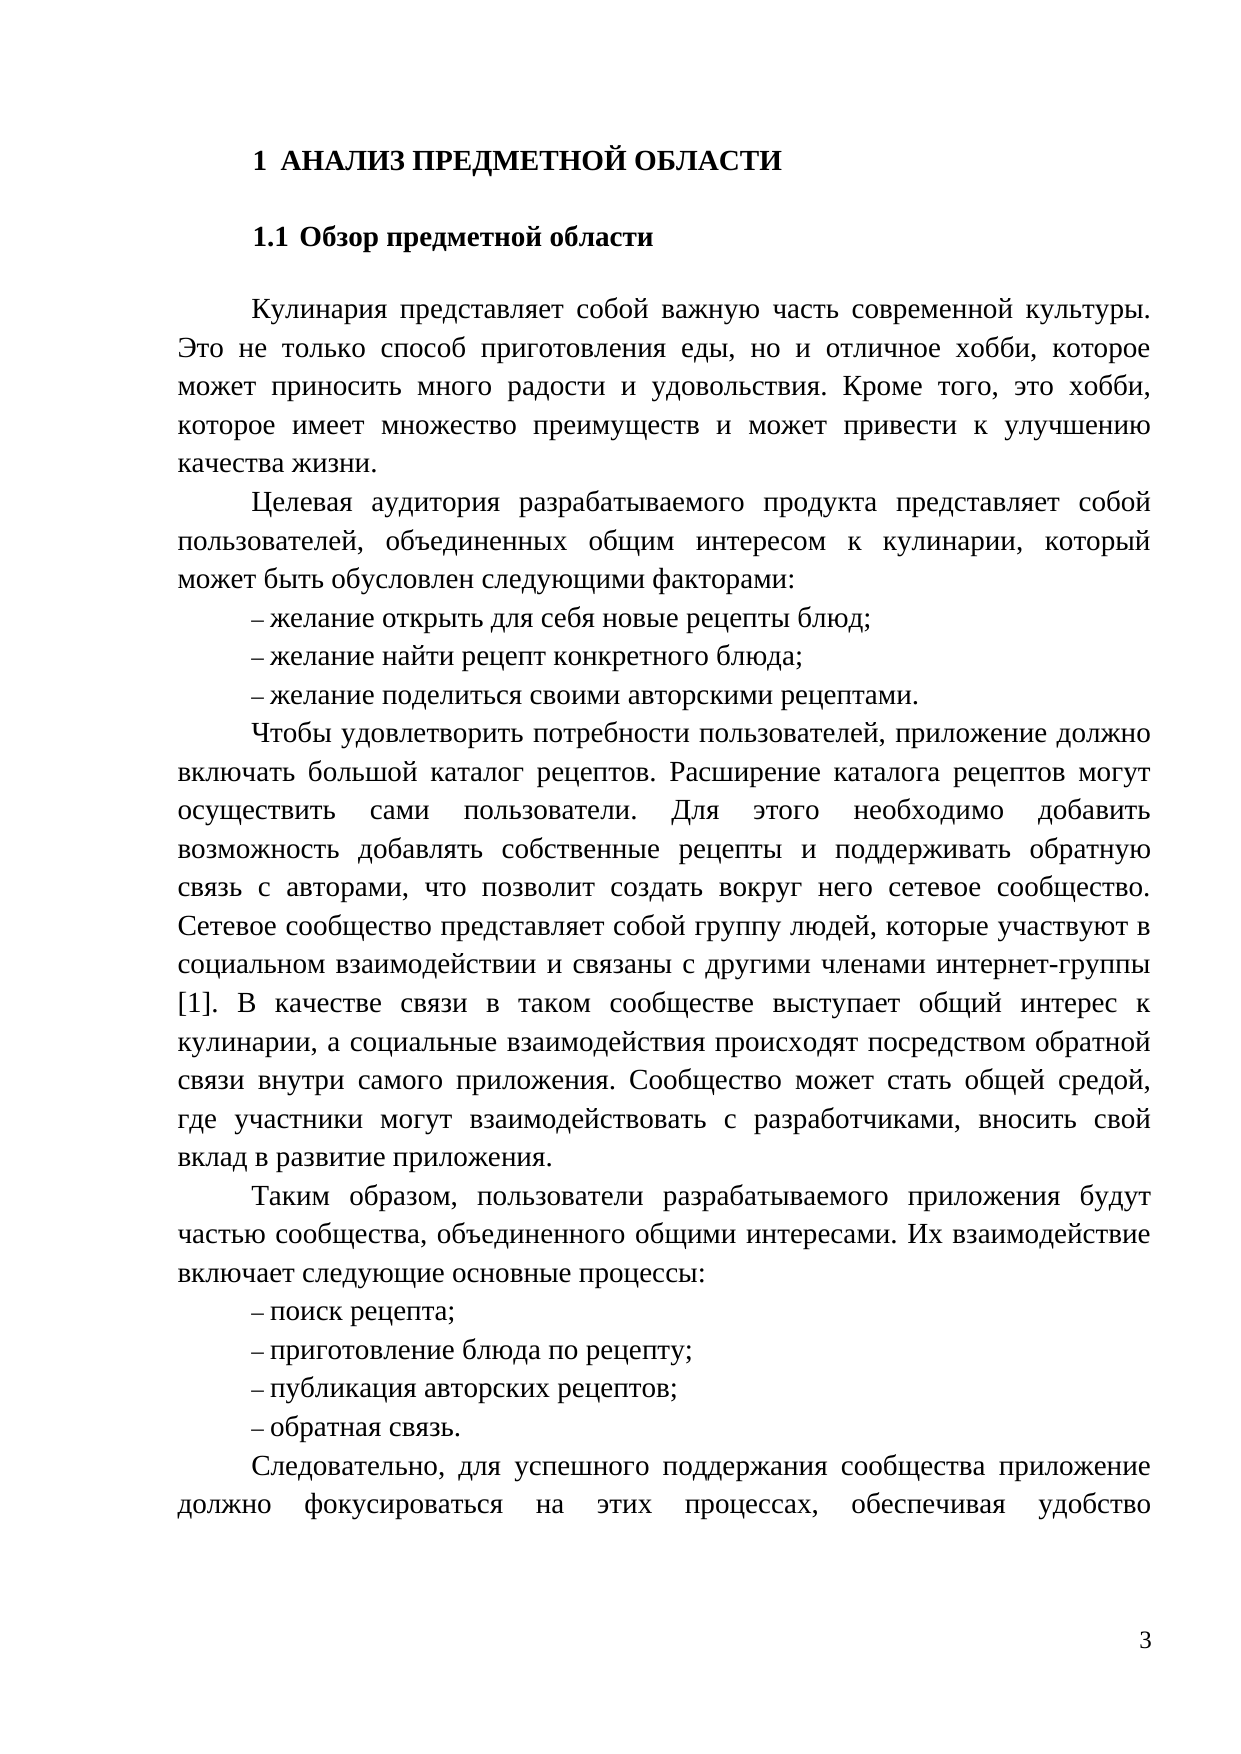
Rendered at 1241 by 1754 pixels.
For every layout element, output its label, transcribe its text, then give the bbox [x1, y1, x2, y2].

text – желание открыть для себя новые рецепты блюд; [177, 600, 1152, 633]
text – поиск рецепта; [177, 1293, 1152, 1327]
text Кулинария представляет собой важную часть современной культуры. Это не только способ приготовления еды, но и отличное хобби, которое может приносить много радости и удовольствия. Кроме того, это хобби, которое имеет множество преимуществ и может привести к улучшению качества жизни. [177, 291, 1152, 479]
text Чтобы удовлетворить потребности пользователей, приложение должно включать большой каталог рецептов. Расширение каталога рецептов могут осуществить сами пользователи. Для этого необходимо добавить возможность добавлять собственные рецепты и поддерживать обратную связь с авторами, что позволит создать вокруг него сетевое сообщество. Сетевое сообщество представляет собой группу людей, которые участвуют в социальном взаимодействии и связаны с другими членами интернет-группы [1]. В качестве связи в таком сообществе выступает общий интерес к кулинарии, а социальные взаимодействия происходят посредством обратной связи внутри самого приложения. Сообщество может стать общей средой, где участники могут взаимодействовать с разработчиками, вносить свой вклад в развитие приложения. [177, 715, 1152, 1173]
text – публикация авторских рецептов; [177, 1371, 1152, 1404]
text – приготовление блюда по рецепту; [177, 1332, 1152, 1366]
text – желание поделиться своими авторскими рецептами. [177, 677, 1152, 710]
text Целевая аудитория разрабатываемого продукта представляет собой пользователей, объединенных общим интересом к кулинарии, который может быть обусловлен следующими факторами: [177, 484, 1152, 595]
subtitle АНАЛИЗ ПРЕДМЕТНОЙ ОБЛАСТИ [252, 143, 1152, 177]
text Таким образом, пользователи разрабатываемого приложения будут частью сообщества, объединенного общими интересами. Их взаимодействие включает следующие основные процессы: [177, 1178, 1152, 1288]
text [177, 1448, 1152, 1520]
text – обратная связь. [177, 1409, 1152, 1443]
subtitle Обзор предметной области [252, 219, 1152, 253]
text – желание найти рецепт конкретного блюда; [177, 638, 1152, 672]
